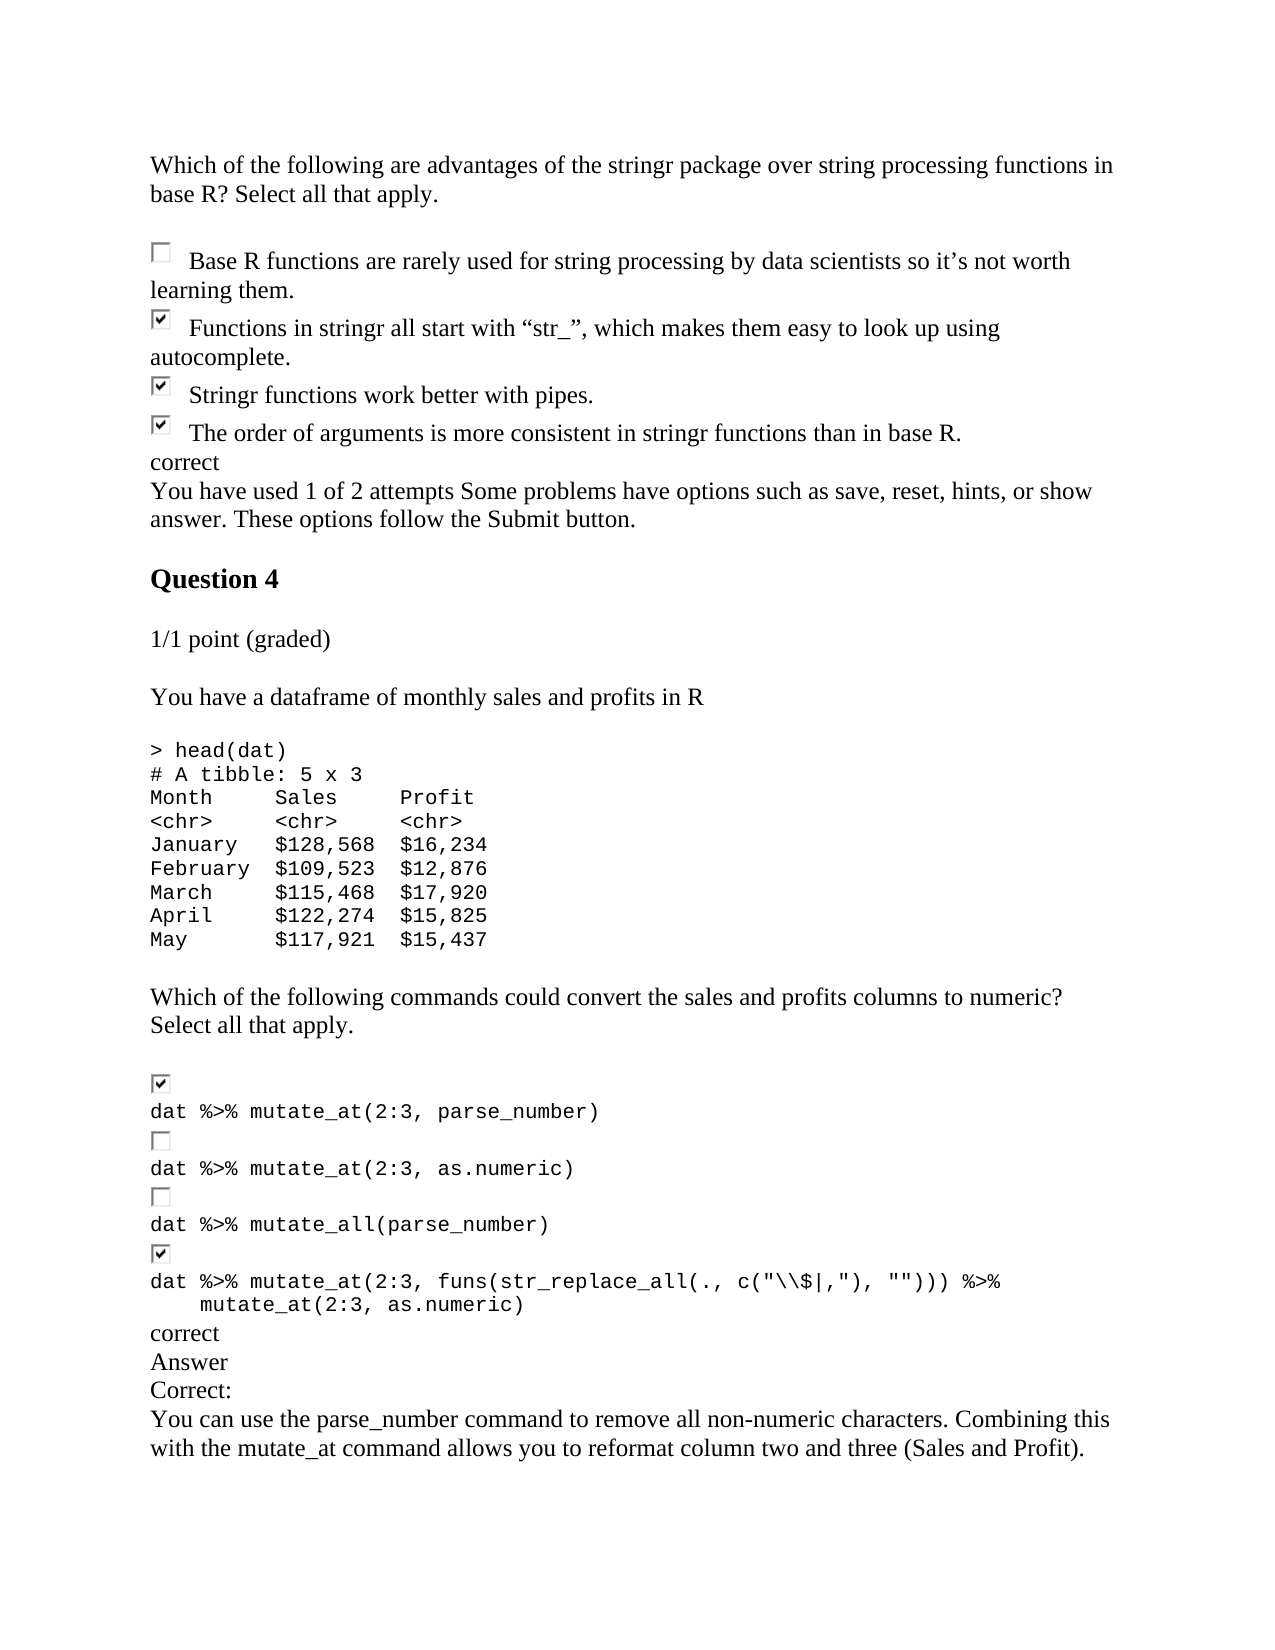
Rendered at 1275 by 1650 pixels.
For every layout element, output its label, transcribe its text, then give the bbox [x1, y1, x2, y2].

text dat %>% mutate_at(2:3, parse_number) [150, 1101, 1125, 1125]
text Base R functions are rarely used for string processing by data scientists so it’s not worth learning them. [150, 237, 1125, 304]
text Stringr functions work better with pipes. [150, 371, 1125, 409]
text February $109,523 $12,876 [150, 858, 1125, 882]
text Question 4 [150, 562, 1125, 595]
text March $115,468 $17,920 [150, 882, 1125, 905]
text You can use the parse_number command to remove all non-numeric characters. Combining this with the mutate_at command allows you to reformat column two and three (Sales and Profit). [150, 1404, 1125, 1462]
text 1/1 point (graded) [150, 624, 1125, 653]
text > head(dat) [150, 740, 1125, 763]
text Which of the following commands could convert the sales and profits columns to numeric? Select all that apply. [150, 982, 1125, 1039]
text Functions in stringr all start with “str_”, which makes them easy to look up using autocomplete. [150, 304, 1125, 371]
text The order of arguments is more consistent in stringr functions than in base R. [150, 409, 1125, 447]
text April $122,274 $15,825 [150, 905, 1125, 929]
text Month Sales Profit [150, 787, 1125, 811]
text dat %>% mutate_at(2:3, funs(str_replace_all(., c("\\$|,"), ""))) %>% [150, 1271, 1125, 1294]
text dat %>% mutate_at(2:3, as.numeric) [150, 1158, 1125, 1181]
text January $128,568 $16,234 [150, 834, 1125, 858]
text <chr> <chr> <chr> [150, 811, 1125, 834]
text correct [150, 1318, 1125, 1347]
text You have used 1 of 2 attempts Some problems have options such as save, reset, hints, or show answer. These options follow the Submit button. [150, 476, 1125, 533]
text dat %>% mutate_all(parse_number) [150, 1214, 1125, 1238]
text # A tibble: 5 x 3 [150, 763, 1125, 787]
text May $117,921 $15,437 [150, 929, 1125, 953]
text Which of the following are advantages of the stringr package over string processing functions in base R? Select all that apply. [150, 150, 1125, 207]
text You have a dataframe of monthly sales and profits in R [150, 682, 1125, 711]
text Correct: [150, 1376, 1125, 1404]
text Answer [150, 1347, 1125, 1376]
text correct [150, 447, 1125, 476]
text mutate_at(2:3, as.numeric) [150, 1294, 1125, 1318]
